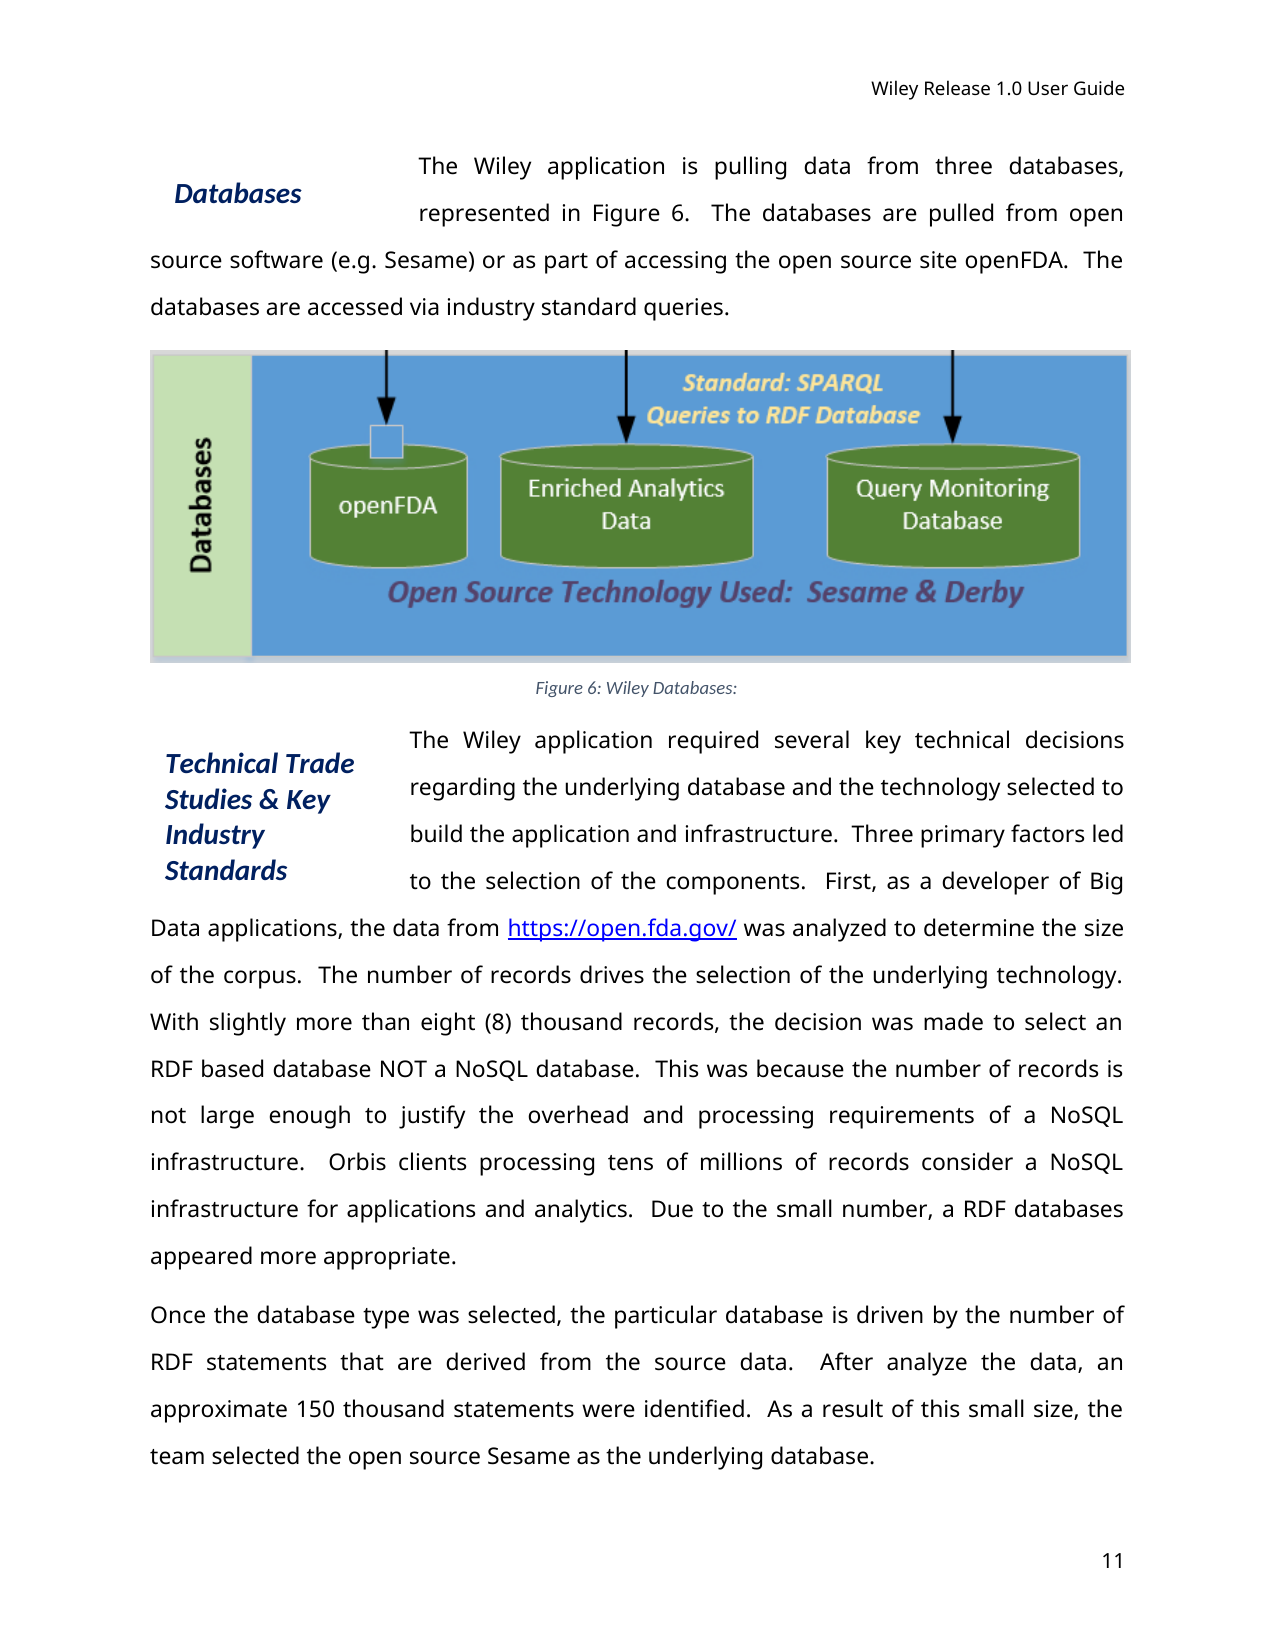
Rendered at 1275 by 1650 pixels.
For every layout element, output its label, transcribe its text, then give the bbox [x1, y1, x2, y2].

text The Wiley application is pulling data from three databases, represented in Figure 6. The databases are pulled from open source software (e.g. Sesame) or as part of accessing the open source site openFDA. The databases are accessed via industry standard queries. [150, 150, 1125, 322]
text Once the database type was selected, the particular database is driven by the number of RDF statements that are derived from the source data. After analyze the data, an approximate 150 thousand statements were identified. As a result of this small size, the team selected the open source Sesame as the underlying database. [150, 1299, 1125, 1471]
text The Wiley application required several key technical decisions regarding the underlying database and the technology selected to build the application and infrastructure. Three primary factors led to the selection of the components. First, as a developer of Big Data applications, the data from https://open.fda.gov/ was analyzed to determine the size of the corpus. The number of records drives the selection of the underlying technology. With slightly more than eight (8) thousand records, the decision was made to select an RDF based database NOT a NoSQL database. This was because the number of records is not large enough to justify the overhead and processing requirements of a NoSQL infrastructure. Orbis clients processing tens of millions of records consider a NoSQL infrastructure for applications and analytics. Due to the small number, a RDF databases appeared more appropriate. [150, 724, 1125, 1271]
picture [150, 350, 1131, 663]
text Figure 6: Wiley Databases: [150, 676, 1125, 699]
